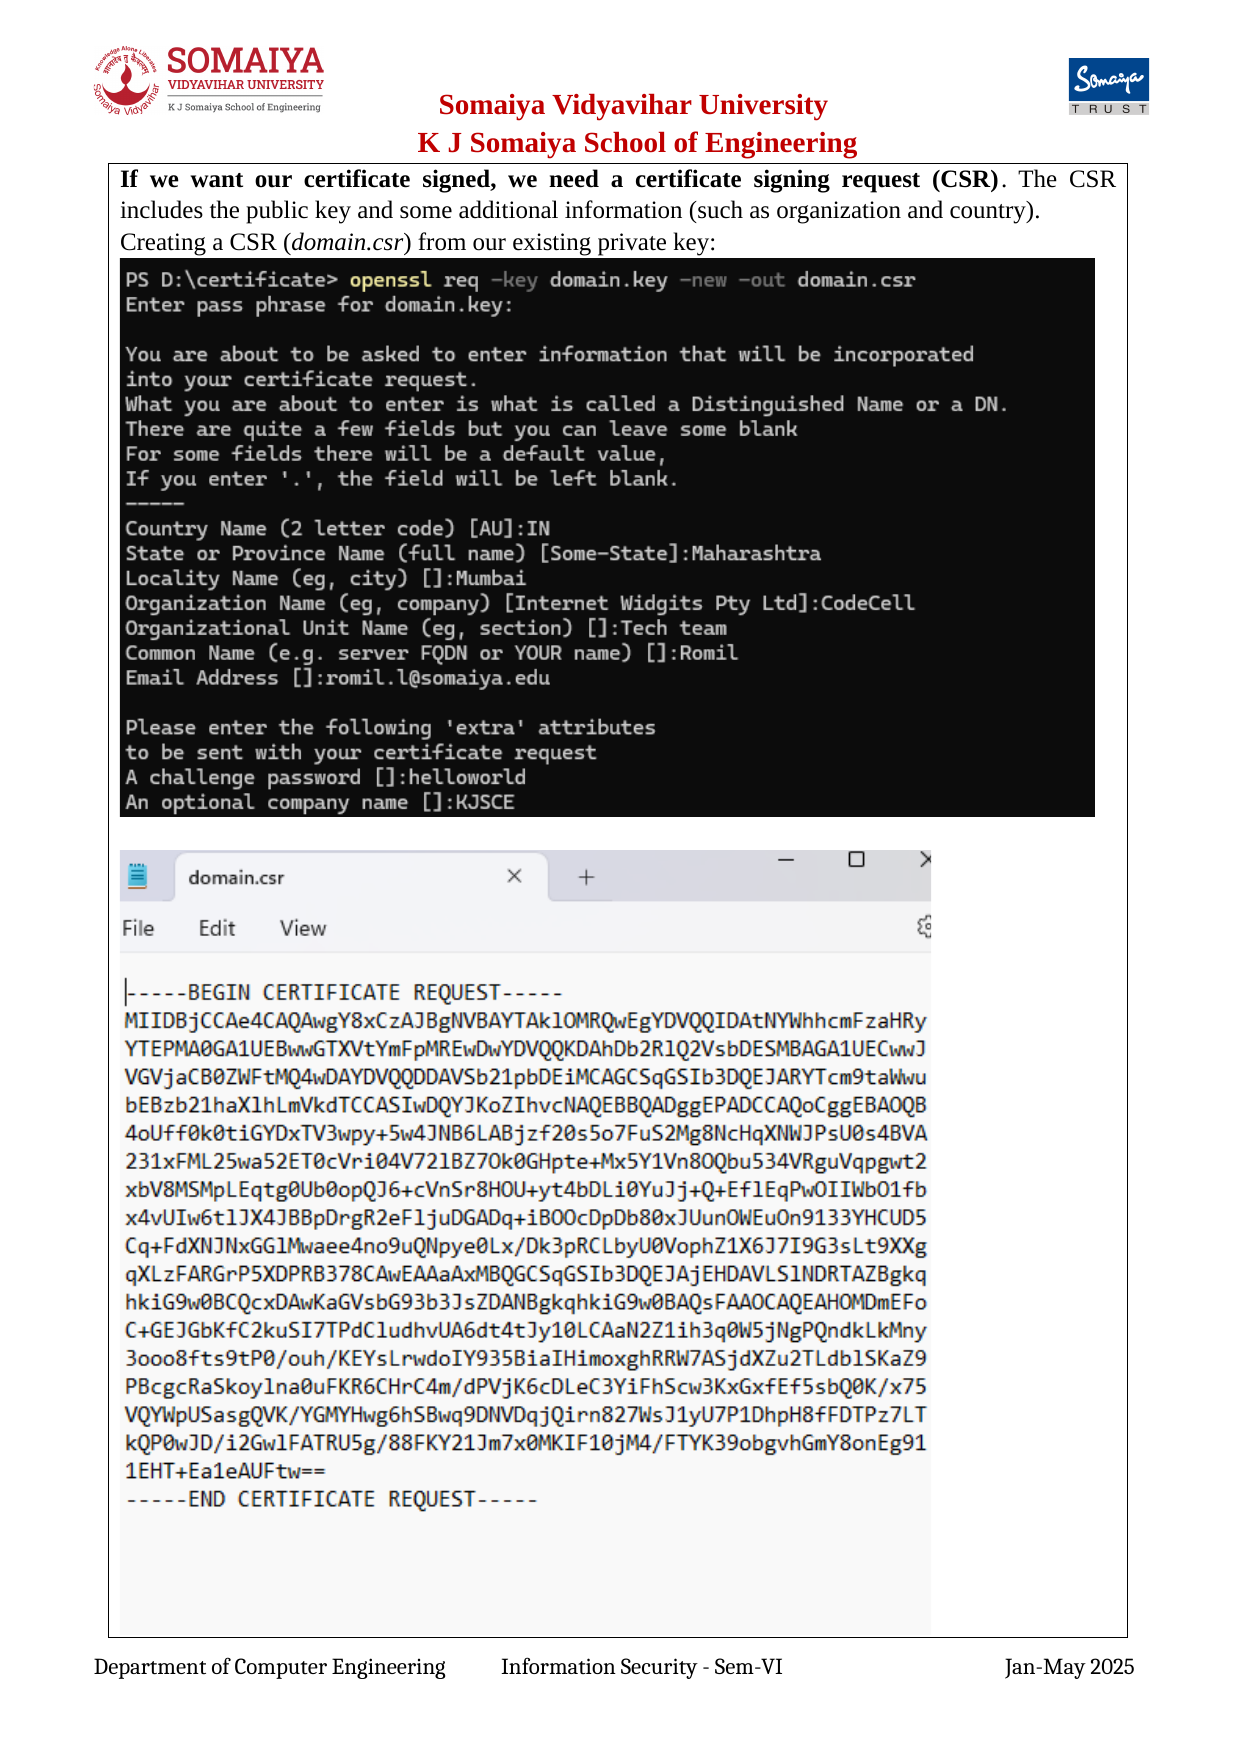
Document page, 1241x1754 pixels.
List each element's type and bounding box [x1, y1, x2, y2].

picture [93, 46, 324, 115]
picture [1068, 58, 1150, 115]
table_cell [109, 164, 1127, 1637]
picture [119, 850, 932, 1635]
picture [119, 258, 1095, 817]
